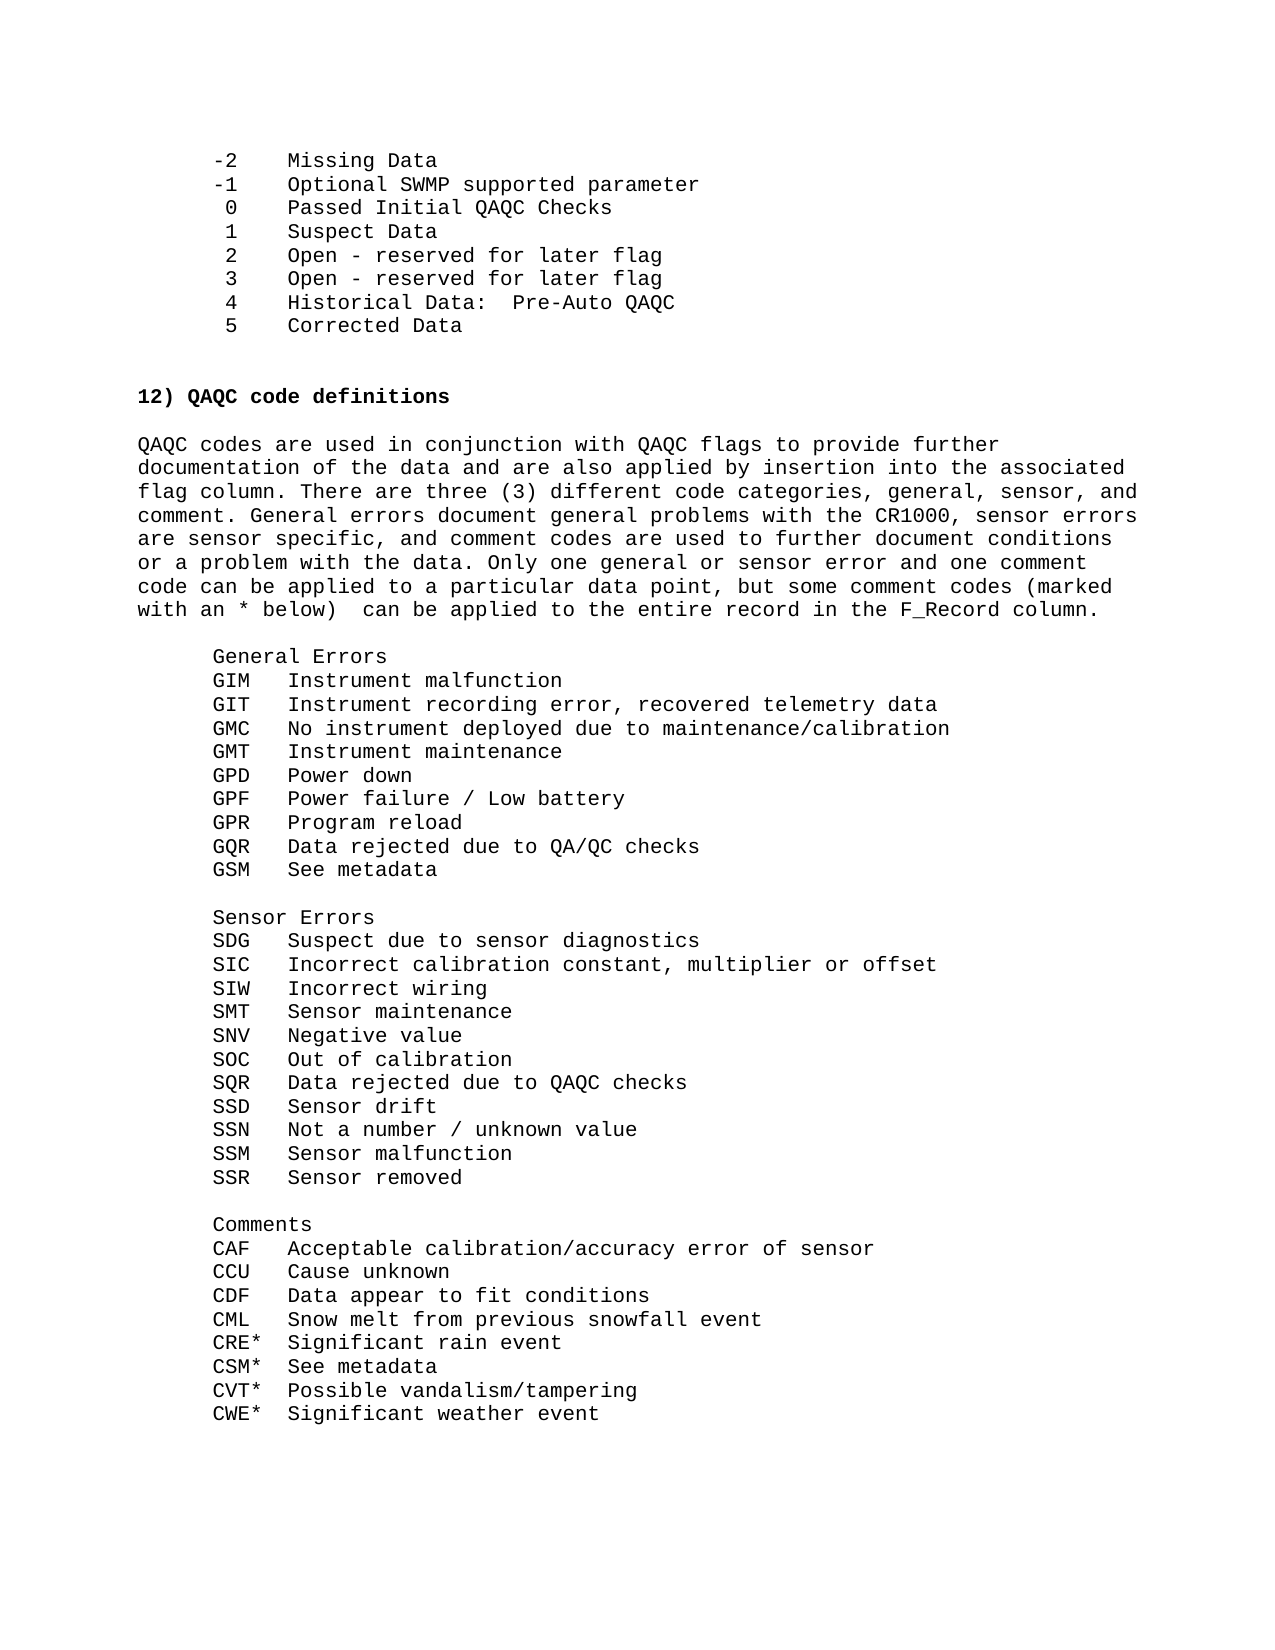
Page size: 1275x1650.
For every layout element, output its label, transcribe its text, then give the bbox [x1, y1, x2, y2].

text GSM See metadata [137, 859, 1138, 883]
text SSD Sensor drift [137, 1096, 1138, 1119]
text SIC Incorrect calibration constant, multiplier or offset [137, 954, 1138, 978]
text 5 Corrected Data [212, 316, 1138, 339]
text 2 Open - reserved for later flag [212, 244, 1138, 268]
text CRE* Significant rain event [137, 1332, 1138, 1356]
text GMC No instrument deployed due to maintenance/calibration [137, 717, 1138, 741]
text SSR Sensor removed [137, 1167, 1138, 1190]
text 3 Open - reserved for later flag [212, 268, 1138, 292]
text SDG Suspect due to sensor diagnostics [137, 930, 1138, 954]
text GPF Power failure / Low battery [137, 788, 1138, 812]
text GIT Instrument recording error, recovered telemetry data [137, 694, 1138, 717]
text GPR Program reload [137, 812, 1138, 836]
text CWE* Significant weather event [137, 1403, 1138, 1427]
text SNV Negative value [137, 1025, 1138, 1048]
text 12) QAQC code definitions [137, 386, 1138, 410]
text -2 Missing Data [212, 150, 1138, 174]
text 1 Suspect Data [212, 221, 1138, 244]
text CVT* Possible vandalism/tampering [137, 1379, 1138, 1403]
text 0 Passed Initial QAQC Checks [212, 197, 1138, 221]
text SOC Out of calibration [137, 1048, 1138, 1072]
text Comments [137, 1214, 1138, 1238]
text SSN Not a number / unknown value [137, 1119, 1138, 1143]
text GQR Data rejected due to QA/QC checks [137, 836, 1138, 859]
text CSM* See metadata [137, 1356, 1138, 1379]
text GIM Instrument malfunction [137, 670, 1138, 694]
text GMT Instrument maintenance [137, 741, 1138, 765]
text SQR Data rejected due to QAQC checks [137, 1072, 1138, 1096]
text -1 Optional SWMP supported parameter [212, 174, 1138, 197]
text CAF Acceptable calibration/accuracy error of sensor [137, 1238, 1138, 1261]
text General Errors [137, 647, 1138, 670]
text SMT Sensor maintenance [137, 1001, 1138, 1025]
text Sensor Errors [137, 907, 1138, 930]
text SIW Incorrect wiring [137, 978, 1138, 1001]
text SSM Sensor malfunction [137, 1143, 1138, 1167]
text QAQC codes are used in conjunction with QAQC flags to provide further documentation of the data and are also applied by insertion into the associated flag column. There are three (3) different code categories, general, sensor, and comment. General errors document general problems with the CR1000, sensor errors are sensor specific, and comment codes are used to further document conditions or a problem with the data. Only one general or sensor error and one comment code can be applied to a particular data point, but some comment codes (marked with an * below) can be applied to the entire record in the F_Record column. [137, 434, 1138, 623]
text CML Snow melt from previous snowfall event [137, 1309, 1138, 1332]
text CCU Cause unknown [137, 1261, 1138, 1285]
text 4 Historical Data: Pre-Auto QAQC [212, 292, 1138, 316]
text GPD Power down [137, 765, 1138, 788]
text CDF Data appear to fit conditions [137, 1285, 1138, 1309]
